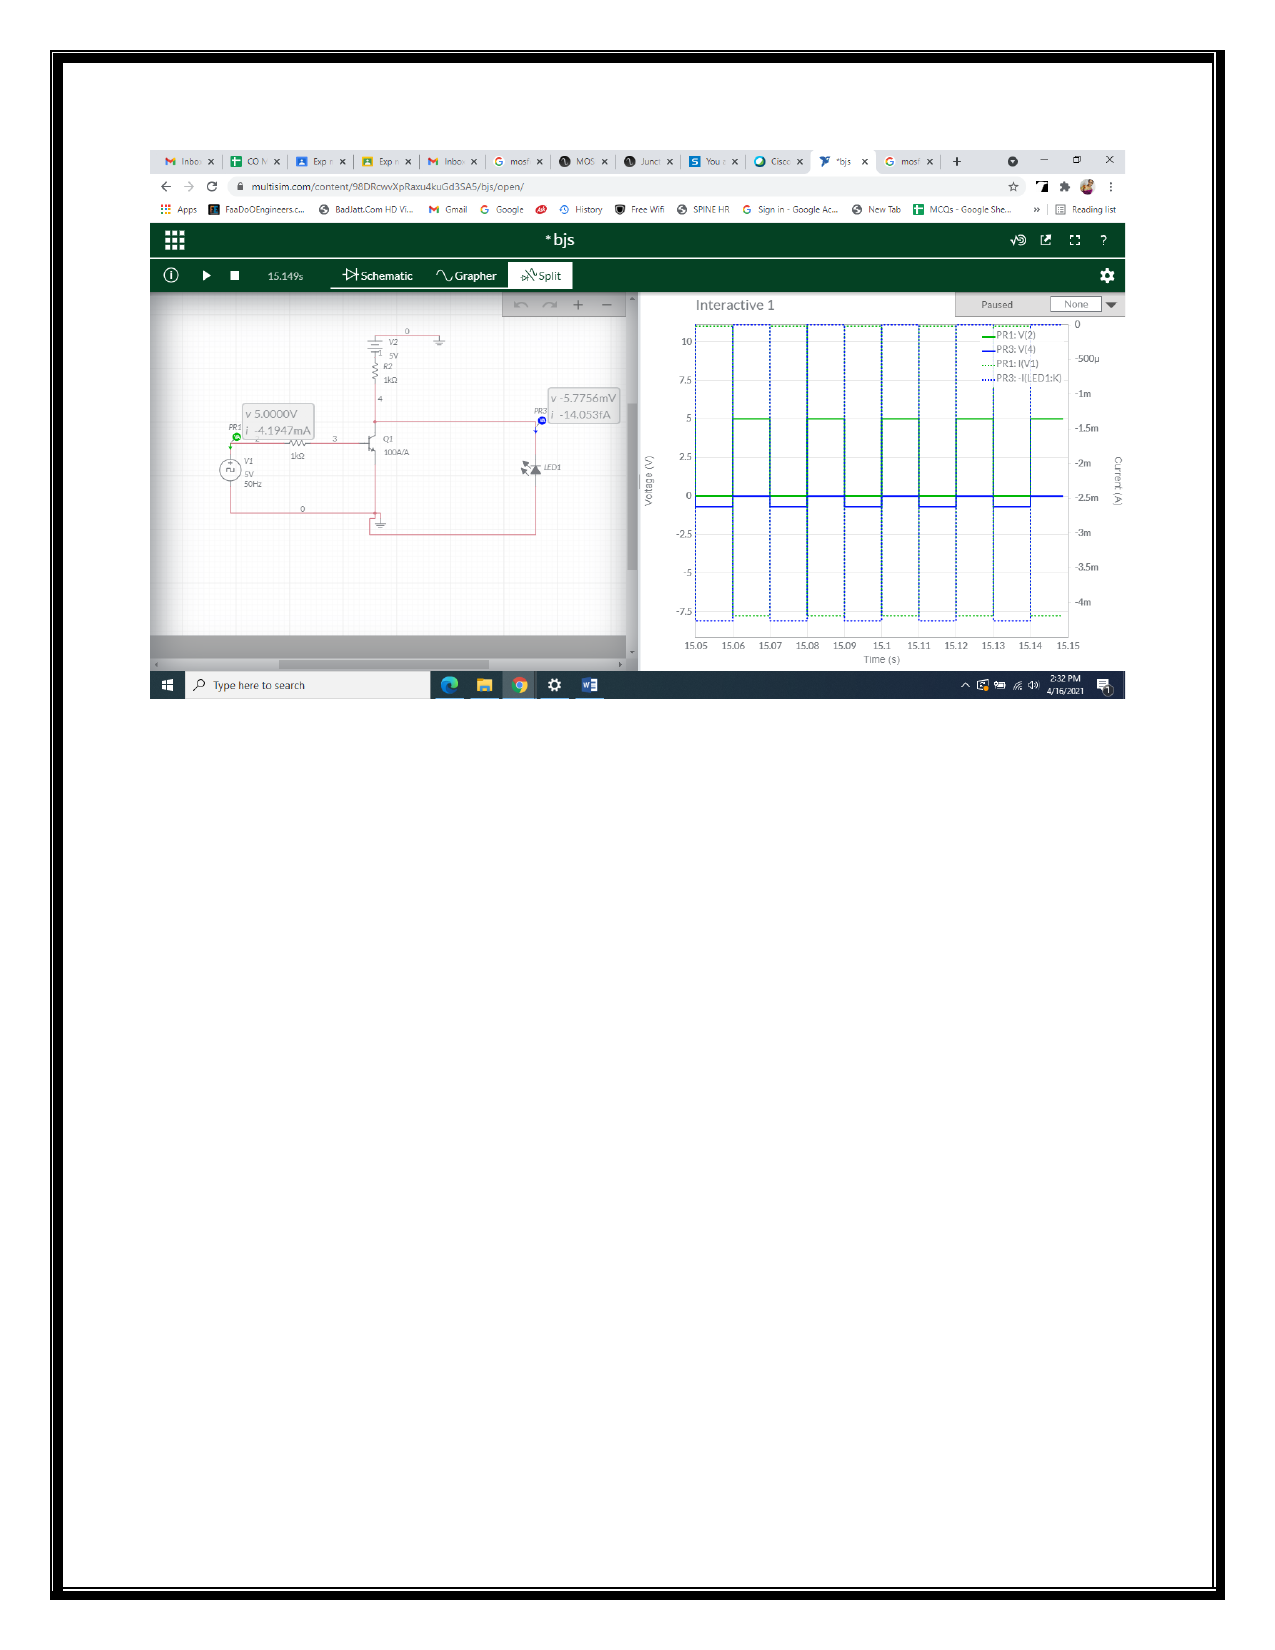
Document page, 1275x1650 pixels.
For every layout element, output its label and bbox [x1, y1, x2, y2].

picture [150, 150, 1125, 699]
